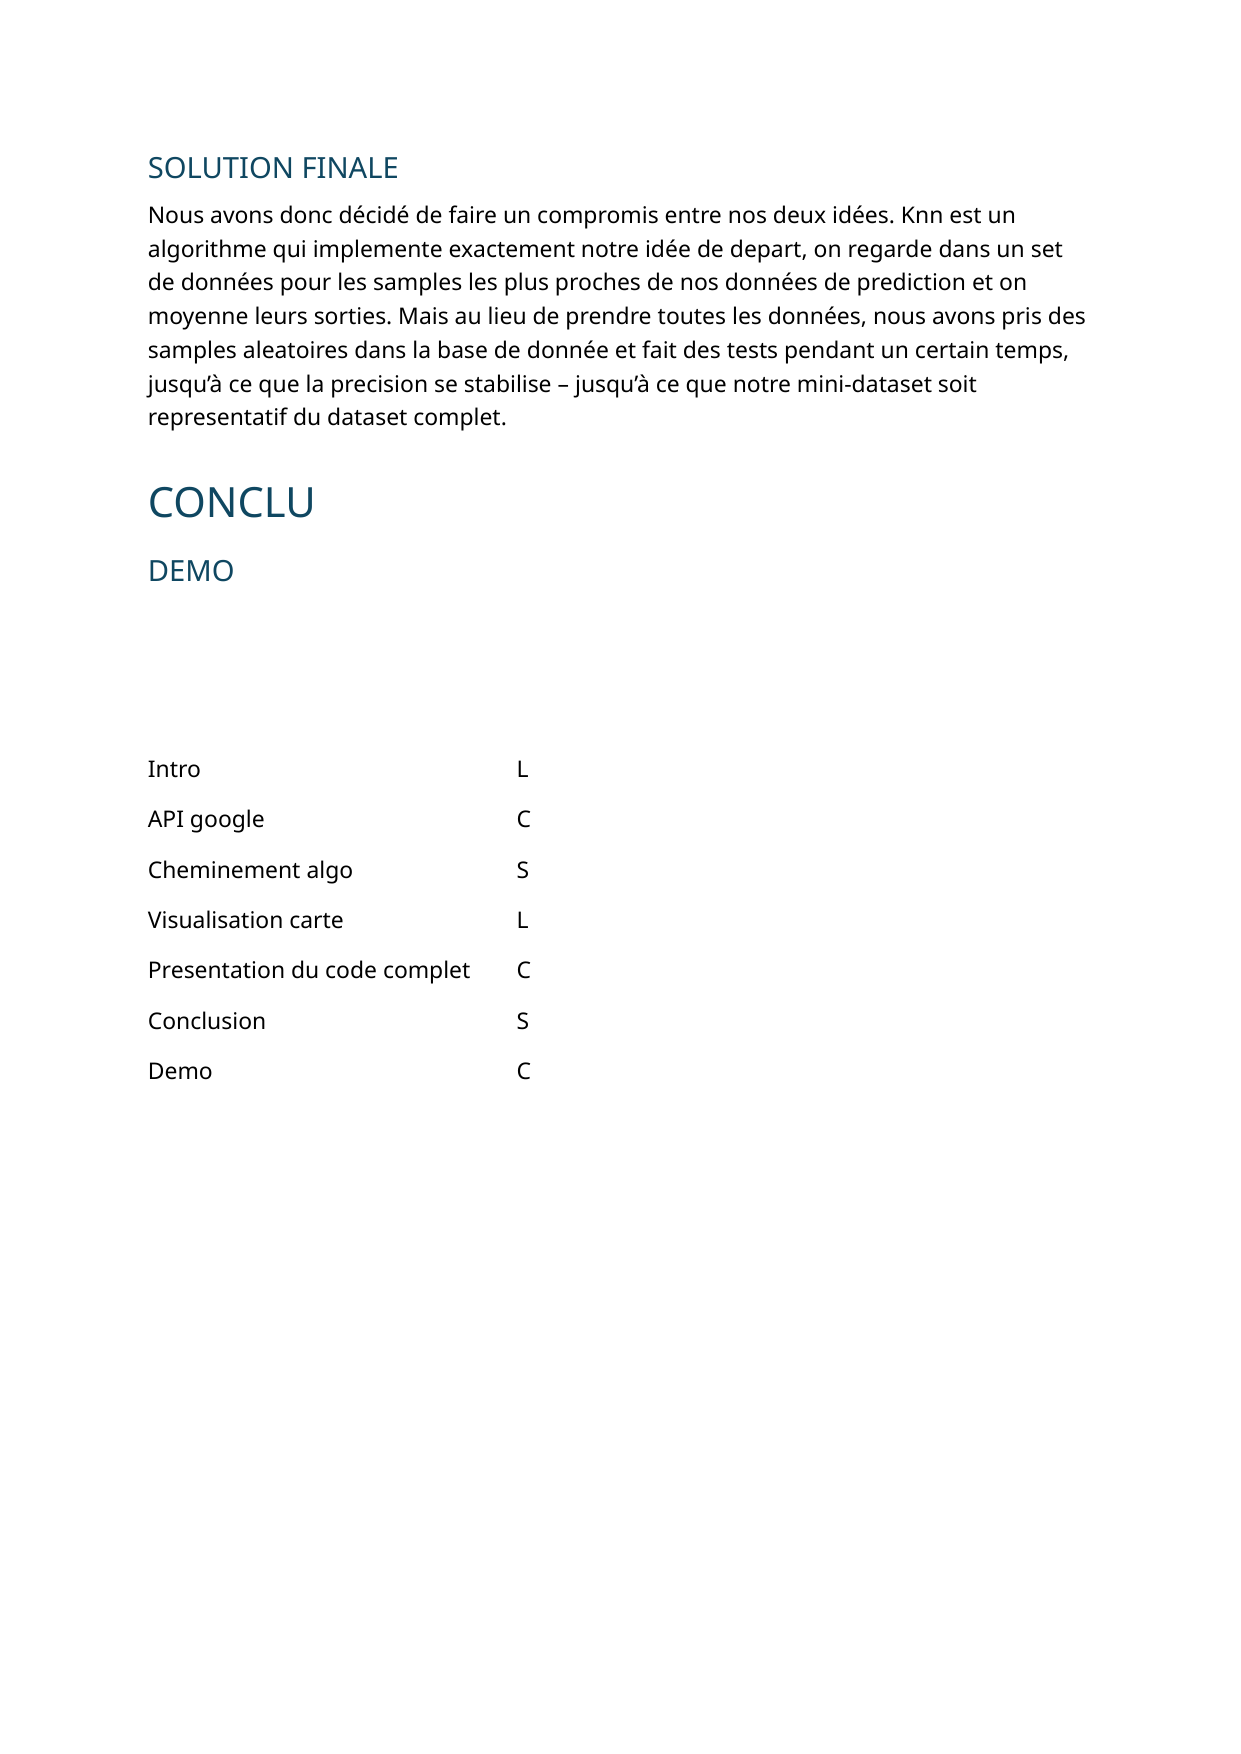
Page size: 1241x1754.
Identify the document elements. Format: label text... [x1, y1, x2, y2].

subtitle SOLUTION FINALE [148, 148, 1093, 187]
text Intro L [148, 753, 1093, 784]
text Cheminement algo S [148, 854, 1093, 885]
text Conclusion S [148, 1005, 1093, 1036]
text Demo C [148, 1055, 1093, 1087]
subtitle DEMO [148, 550, 1093, 590]
text API google C [148, 803, 1093, 834]
text Visualisation carte L [148, 904, 1093, 935]
text Nous avons donc décidé de faire un compromis entre nos deux idées. Knn est un algorithme qui implemente exactement notre idée de depart, on regarde dans un set de données pour les samples les plus proches de nos données de prediction et on moyenne leurs sorties. Mais au lieu de prendre toutes les données, nous avons pris des samples aleatoires dans la base de donnée et fait des tests pendant un certain temps, jusqu’à ce que la precision se stabilise – jusqu’à ce que notre mini-dataset soit representatif du dataset complet. [148, 199, 1093, 432]
subtitle CONCLU [148, 472, 1093, 529]
text Presentation du code complet C [148, 954, 1093, 986]
